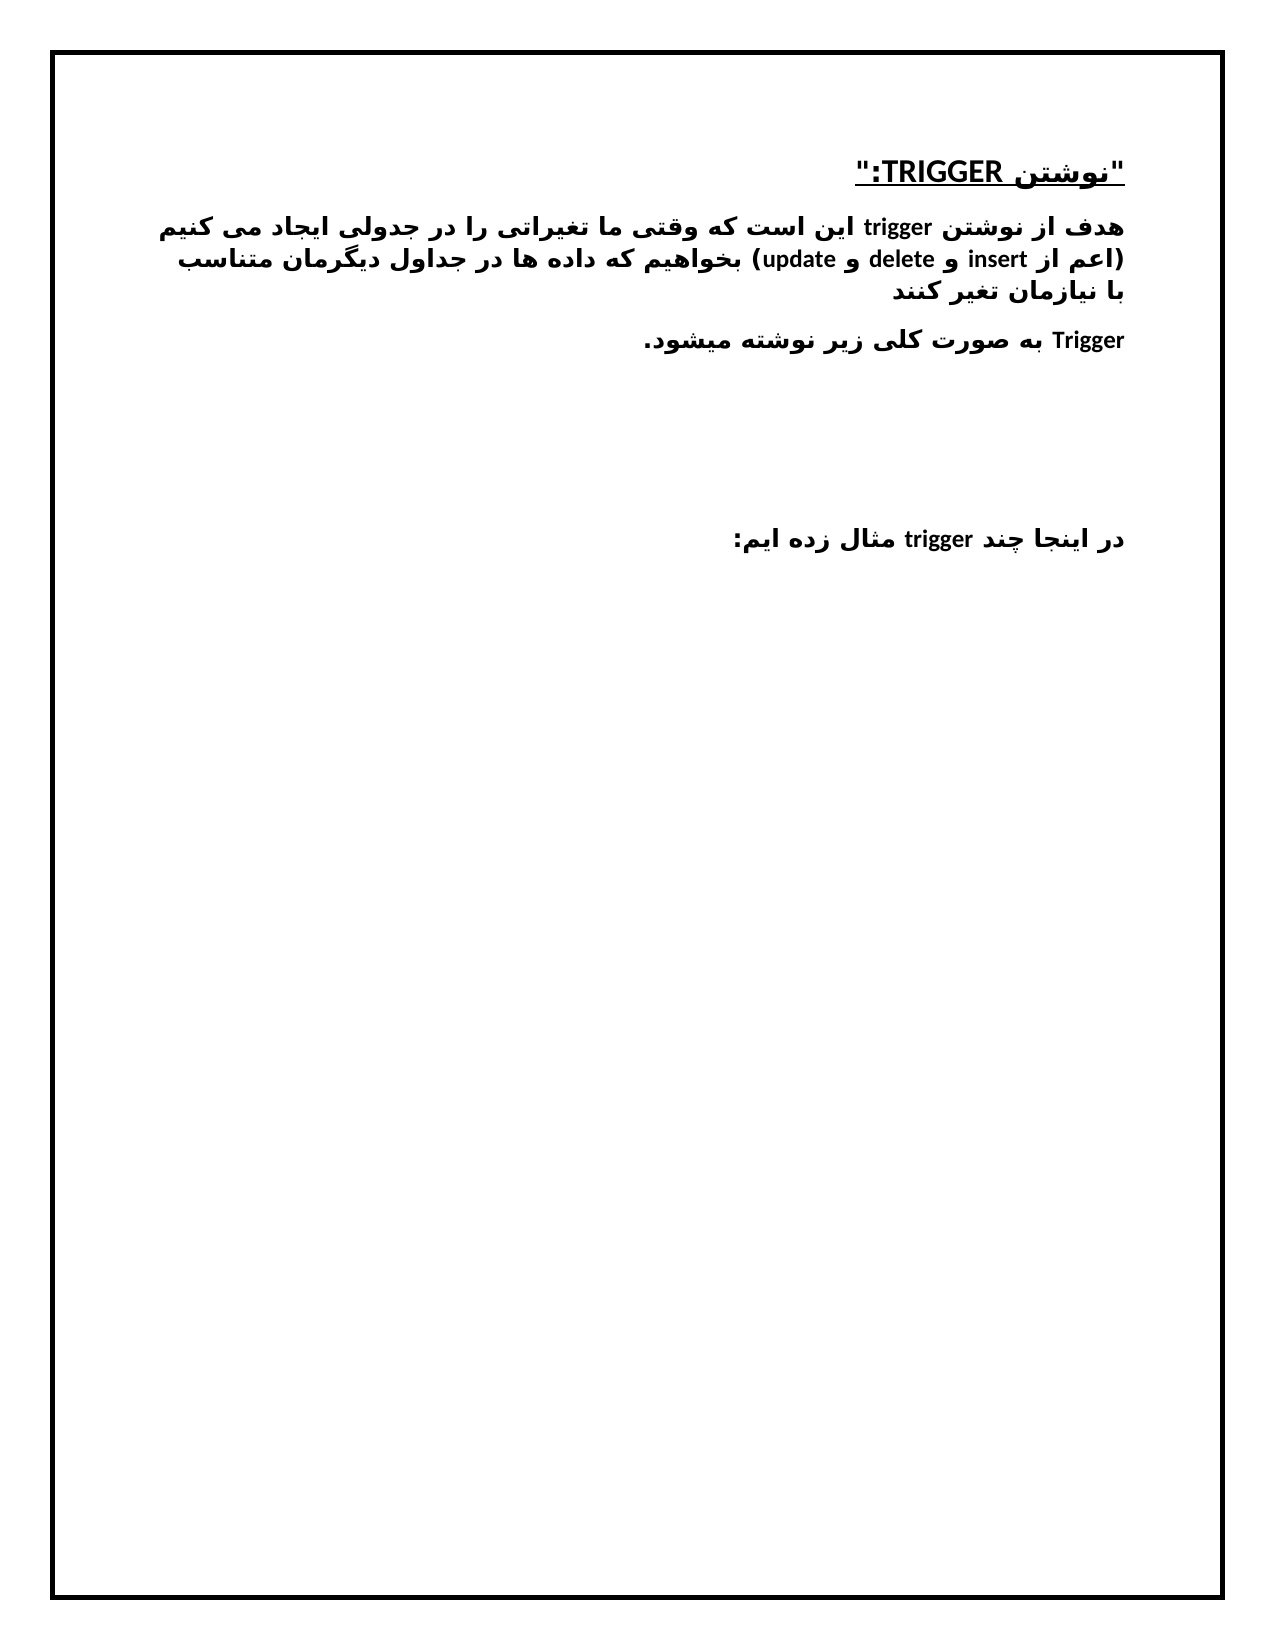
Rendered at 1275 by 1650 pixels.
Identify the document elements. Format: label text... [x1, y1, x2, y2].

text در اینجا چند trigger مثال زده ایم: [150, 523, 1125, 553]
text Trigger به صورت کلی زیر نوشته میشود. [150, 324, 1125, 355]
text هدف از نوشتن trigger این است که وقتی ما تغیراتی را در جدولی ایجاد می کنیم (اعم از insert و delete و update) بخواهیم که داده ها در جداول دیگرمان متناسب با نیازمان تغیر کنند [150, 211, 1125, 305]
text "نوشتن TRIGGER:" [150, 150, 1125, 191]
